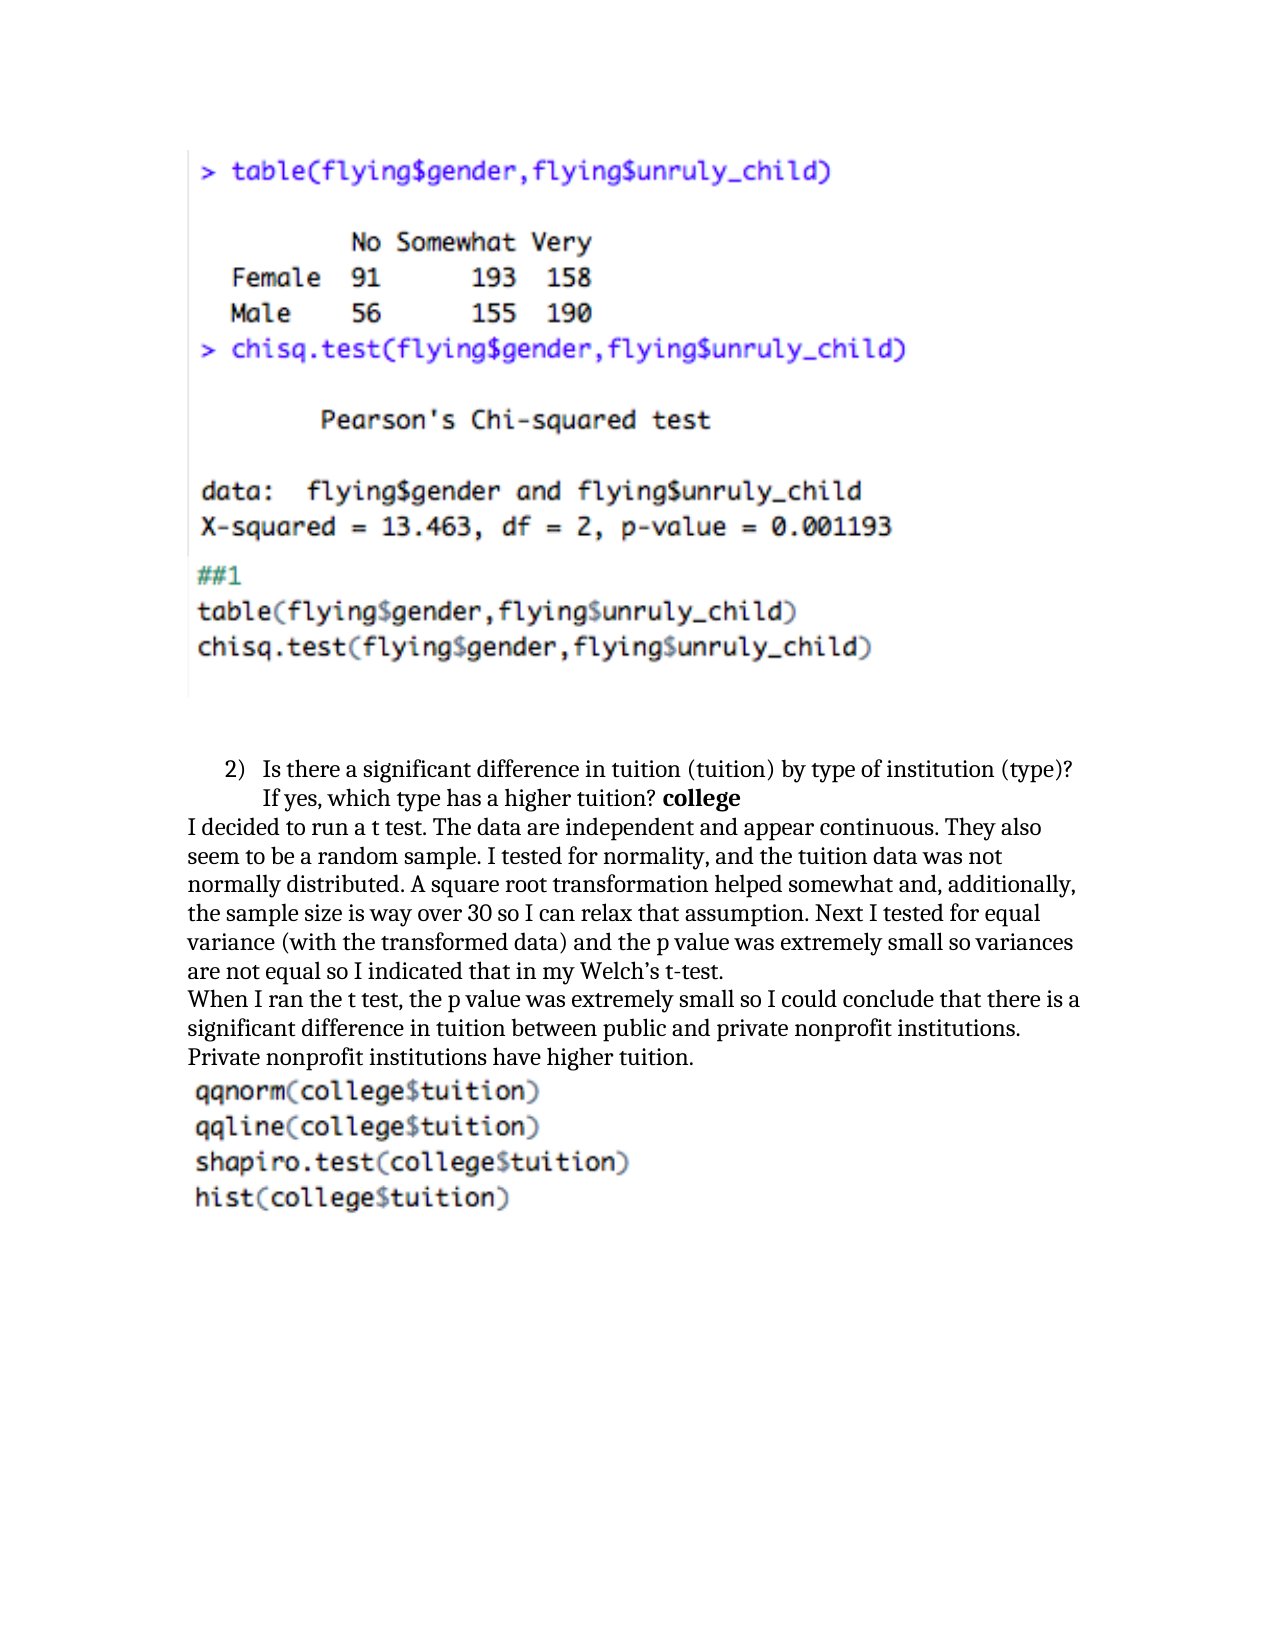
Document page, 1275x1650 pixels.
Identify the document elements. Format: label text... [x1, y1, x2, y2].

picture [187, 1071, 642, 1232]
text When I ran the t test, the p value was extremely small so I could conclude that there is a significant difference in tuition between public and private nonprofit institutions. Private nonprofit institutions have higher tuition. [187, 985, 1087, 1072]
text I decided to run a t test. The data are independent and appear continuous. They also seem to be a random sample. I tested for normality, and the tuition data was not normally distributed. A square root transformation helped somewhat and, additionally, the sample size is way over 30 so I can relax that assumption. Next I tested for equal variance (with the transformed data) and the p value was extremely small so variances are not equal so I indicated that in my Welch’s t-test. [187, 813, 1087, 985]
list Is there a significant difference in tuition (tuition) by type of institution (type)? If yes, which type has a higher tuition? college [225, 755, 1087, 813]
picture [187, 150, 955, 698]
